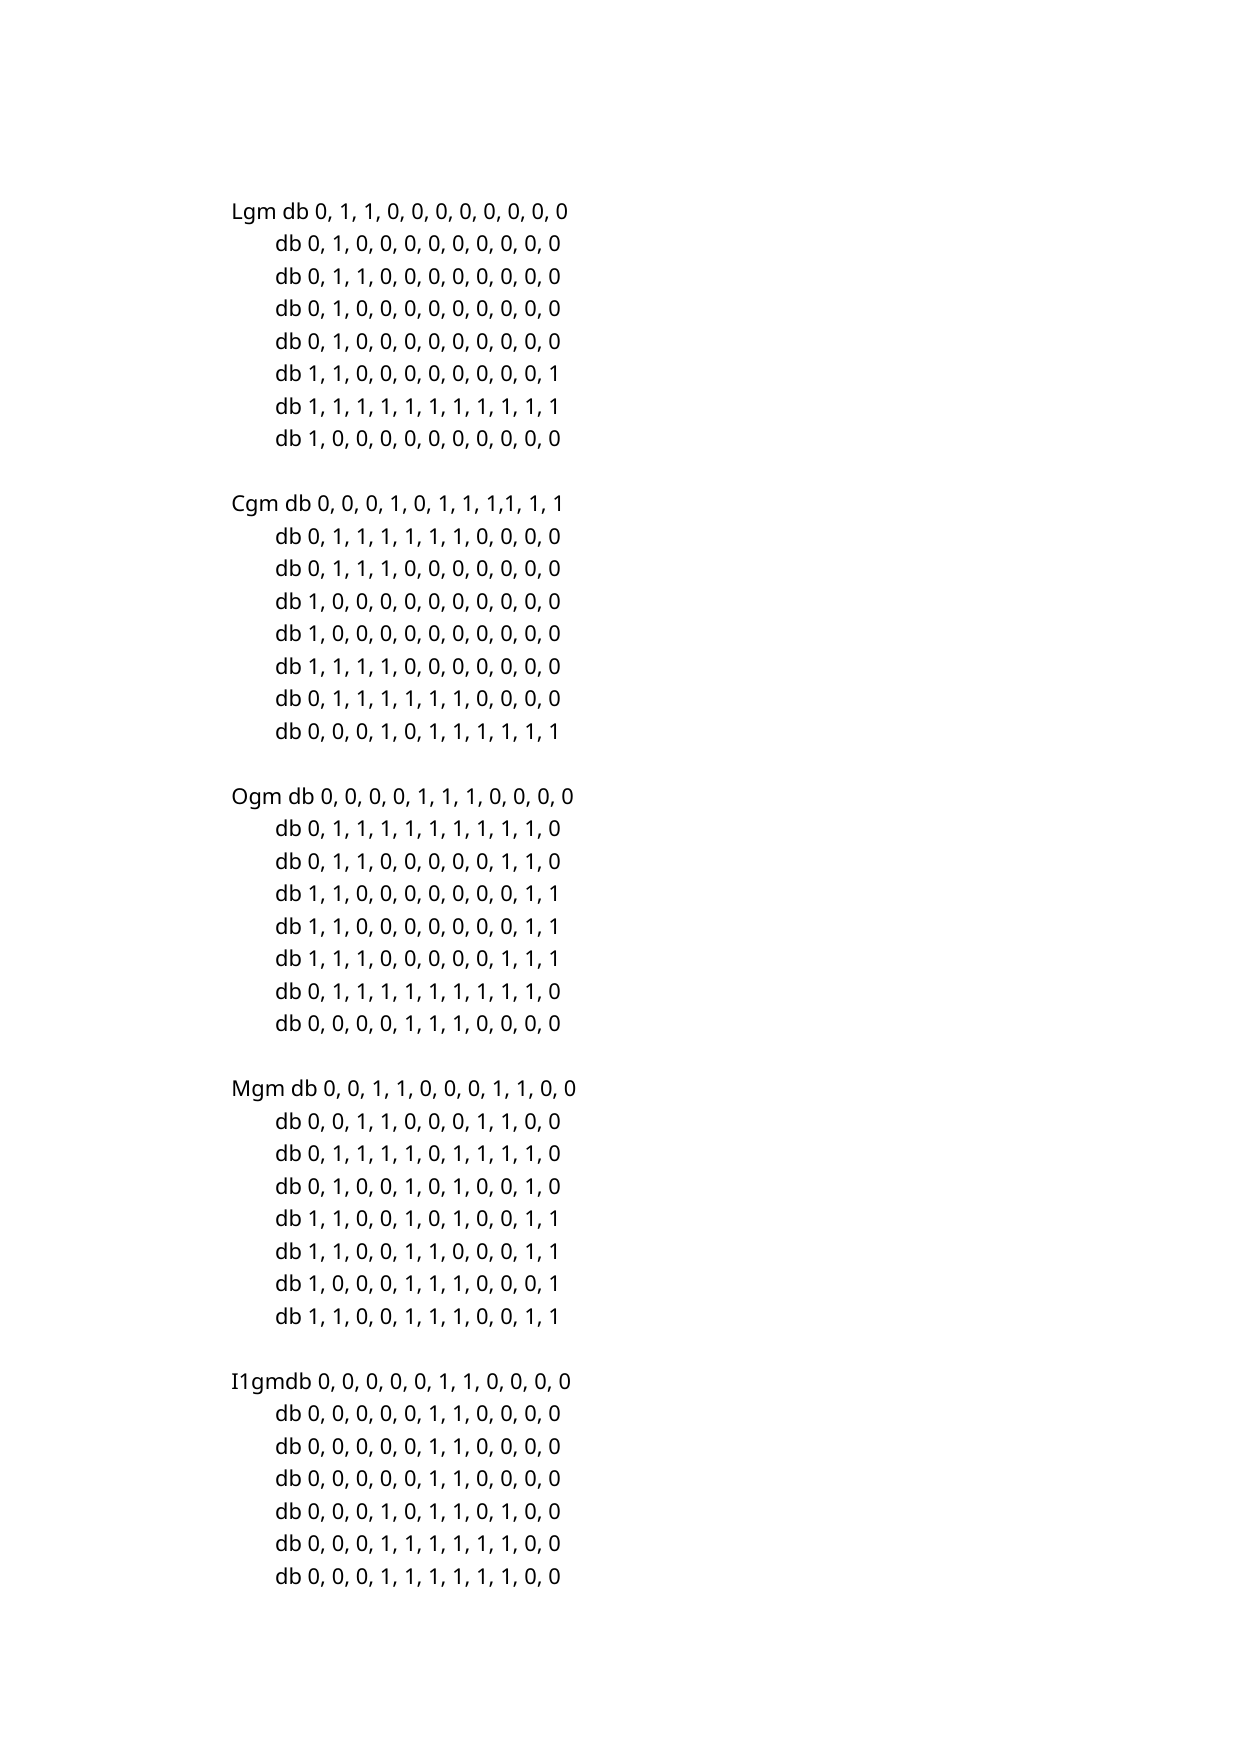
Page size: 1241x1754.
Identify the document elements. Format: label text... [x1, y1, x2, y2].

text db 1, 1, 1, 1, 0, 0, 0, 0, 0, 0, 0 [187, 649, 1053, 682]
text db 0, 1, 0, 0, 0, 0, 0, 0, 0, 0, 0 [187, 227, 1053, 259]
text db 1, 1, 0, 0, 0, 0, 0, 0, 0, 1, 1 [187, 909, 1053, 942]
text db 0, 0, 0, 1, 0, 1, 1, 0, 1, 0, 0 [187, 1494, 1053, 1527]
text db 0, 0, 0, 0, 0, 1, 1, 0, 0, 0, 0 [187, 1397, 1053, 1429]
text Mgm db 0, 0, 1, 1, 0, 0, 0, 1, 1, 0, 0 [187, 1072, 1053, 1104]
text db 0, 0, 0, 1, 0, 1, 1, 1, 1, 1, 1 [187, 714, 1053, 747]
text db 0, 1, 1, 1, 1, 1, 1, 1, 1, 1, 0 [187, 974, 1053, 1007]
text db 0, 0, 1, 1, 0, 0, 0, 1, 1, 0, 0 [187, 1104, 1053, 1137]
text db 1, 1, 1, 1, 1, 1, 1, 1, 1, 1, 1 [187, 389, 1053, 422]
text db 0, 0, 0, 0, 0, 1, 1, 0, 0, 0, 0 [187, 1429, 1053, 1462]
text db 0, 1, 0, 0, 0, 0, 0, 0, 0, 0, 0 [187, 324, 1053, 357]
text db 0, 1, 1, 1, 0, 0, 0, 0, 0, 0, 0 [187, 552, 1053, 584]
text db 0, 0, 0, 1, 1, 1, 1, 1, 1, 0, 0 [187, 1527, 1053, 1559]
text db 1, 0, 0, 0, 0, 0, 0, 0, 0, 0, 0 [187, 422, 1053, 454]
text db 0, 1, 1, 0, 0, 0, 0, 0, 1, 1, 0 [187, 844, 1053, 877]
text db 0, 0, 0, 0, 0, 1, 1, 0, 0, 0, 0 [187, 1462, 1053, 1494]
text db 1, 1, 0, 0, 1, 0, 1, 0, 0, 1, 1 [187, 1202, 1053, 1234]
text db 1, 1, 0, 0, 0, 0, 0, 0, 0, 1, 1 [187, 877, 1053, 909]
text db 1, 0, 0, 0, 0, 0, 0, 0, 0, 0, 0 [187, 617, 1053, 649]
text db 0, 1, 1, 1, 1, 1, 1, 1, 1, 1, 0 [187, 812, 1053, 844]
text db 1, 0, 0, 0, 0, 0, 0, 0, 0, 0, 0 [187, 584, 1053, 617]
text db 1, 1, 1, 0, 0, 0, 0, 0, 1, 1, 1 [187, 942, 1053, 974]
text db 1, 1, 0, 0, 1, 1, 1, 0, 0, 1, 1 [187, 1299, 1053, 1332]
text db 0, 1, 1, 1, 1, 0, 1, 1, 1, 1, 0 [187, 1137, 1053, 1169]
text db 1, 1, 0, 0, 1, 1, 0, 0, 0, 1, 1 [187, 1234, 1053, 1267]
text Cgm db 0, 0, 0, 1, 0, 1, 1, 1,1, 1, 1 [187, 487, 1053, 519]
text db 0, 1, 0, 0, 0, 0, 0, 0, 0, 0, 0 [187, 292, 1053, 324]
text db 0, 1, 0, 0, 1, 0, 1, 0, 0, 1, 0 [187, 1169, 1053, 1202]
text db 0, 1, 1, 1, 1, 1, 1, 0, 0, 0, 0 [187, 519, 1053, 552]
text db 1, 1, 0, 0, 0, 0, 0, 0, 0, 0, 1 [187, 357, 1053, 389]
text Ogm db 0, 0, 0, 0, 1, 1, 1, 0, 0, 0, 0 [187, 779, 1053, 812]
text db 0, 1, 1, 1, 1, 1, 1, 0, 0, 0, 0 [187, 682, 1053, 714]
text Lgm db 0, 1, 1, 0, 0, 0, 0, 0, 0, 0, 0 [187, 194, 1053, 227]
text db 0, 0, 0, 0, 1, 1, 1, 0, 0, 0, 0 [187, 1007, 1053, 1039]
text db 1, 0, 0, 0, 1, 1, 1, 0, 0, 0, 1 [187, 1267, 1053, 1299]
text I1gmdb 0, 0, 0, 0, 0, 1, 1, 0, 0, 0, 0 [187, 1364, 1053, 1397]
text db 0, 1, 1, 0, 0, 0, 0, 0, 0, 0, 0 [187, 259, 1053, 292]
text db 0, 0, 0, 1, 1, 1, 1, 1, 1, 0, 0 [187, 1559, 1053, 1592]
